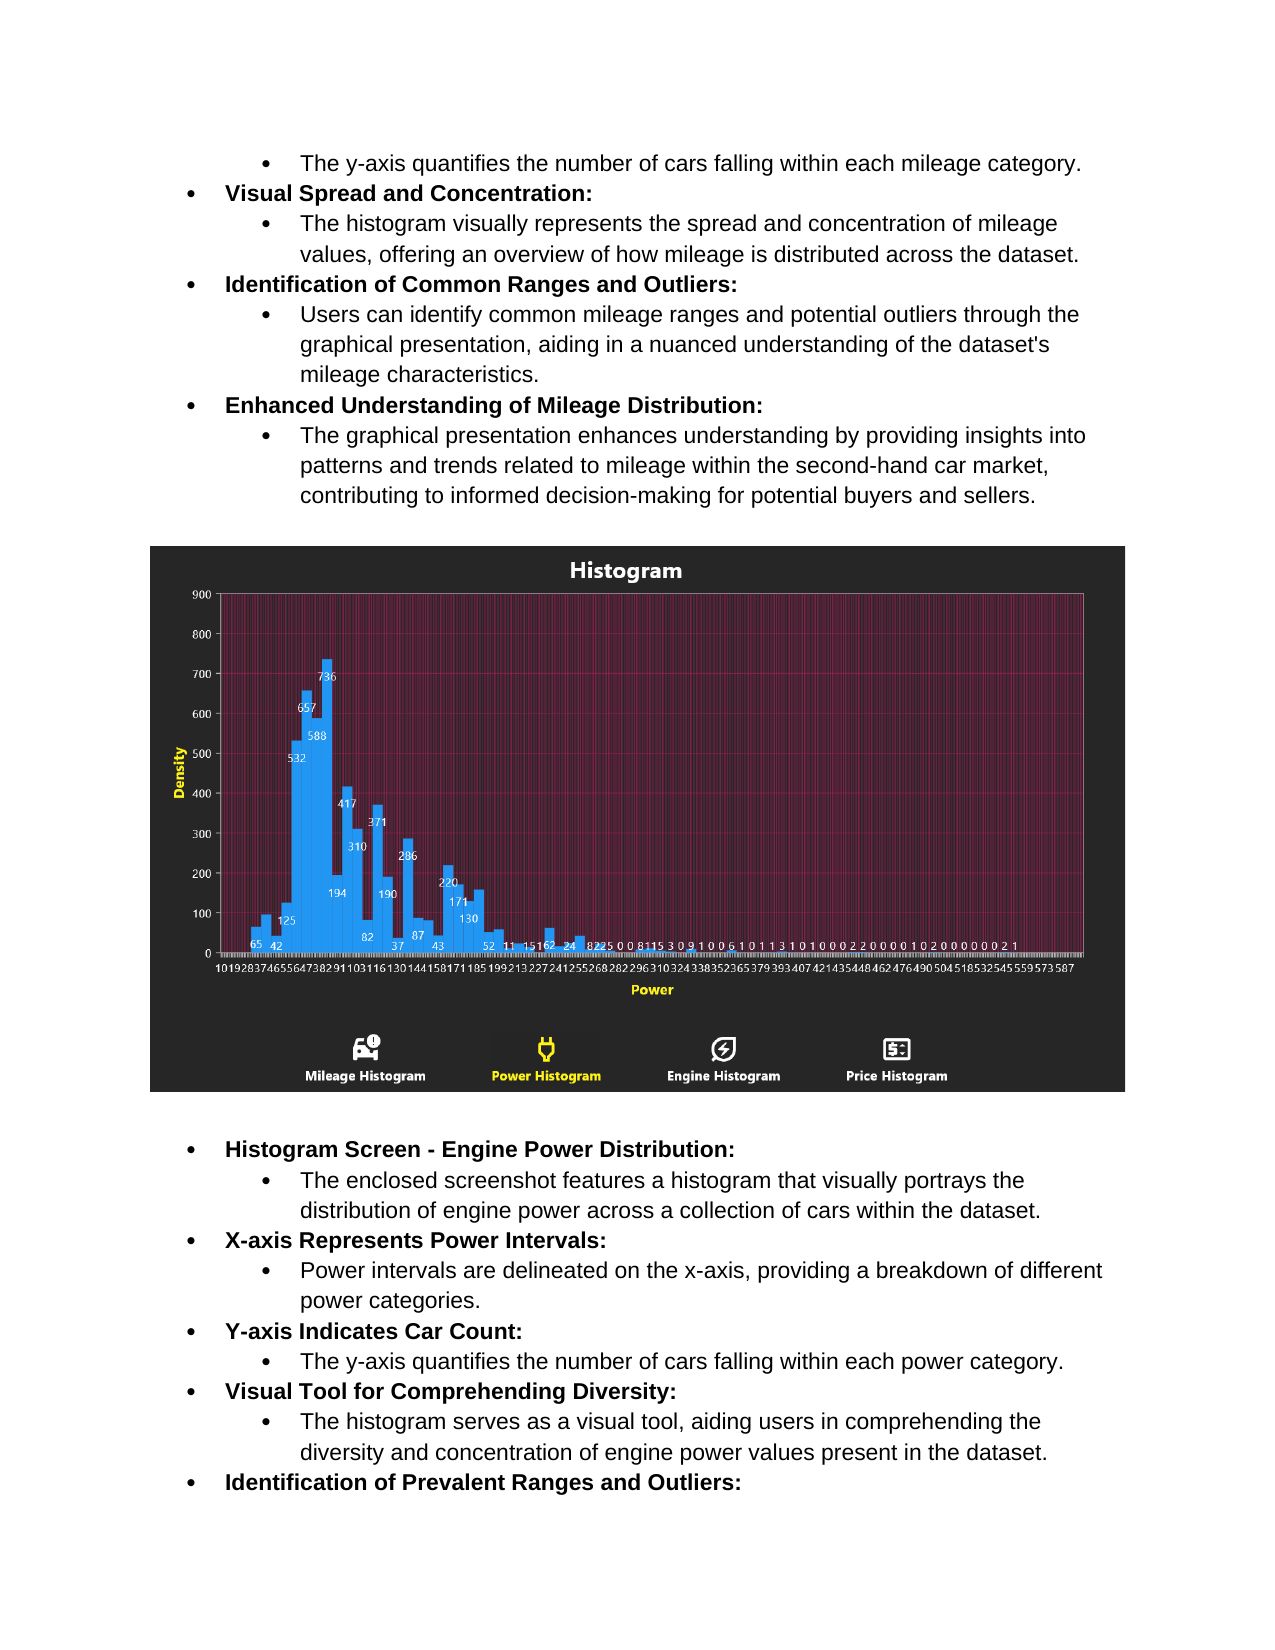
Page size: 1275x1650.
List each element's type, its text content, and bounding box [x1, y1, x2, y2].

list The enclosed screenshot features a histogram that visually portrays the distribution of engine power across a collection of cars within the dataset. [262, 1167, 1125, 1223]
picture [150, 546, 1125, 1092]
list Histogram Screen - Engine Power Distribution: [187, 1136, 1125, 1163]
list The histogram serves as a visual tool, aiding users in comprehending the diversity and concentration of engine power values present in the dataset. [262, 1408, 1125, 1465]
list The histogram visually represents the spread and concentration of mileage values, offering an overview of how mileage is distributed across the dataset. [262, 210, 1125, 267]
list Power intervals are delineated on the x-axis, providing a breakdown of different power categories. [262, 1257, 1125, 1314]
list Identification of Common Ranges and Outliers: [187, 271, 1125, 297]
list Visual Tool for Comprehending Diversity: [187, 1378, 1125, 1404]
list The y-axis quantifies the number of cars falling within each mileage category. [262, 150, 1125, 176]
list The y-axis quantifies the number of cars falling within each power category. [262, 1348, 1125, 1374]
list Visual Spread and Concentration: [187, 180, 1125, 207]
list X-axis Represents Power Intervals: [187, 1227, 1125, 1253]
list Users can identify common mileage ranges and potential outliers through the graphical presentation, aiding in a nuanced understanding of the dataset's mileage characteristics. [262, 301, 1125, 388]
list The graphical presentation enhances understanding by providing insights into patterns and trends related to mileage within the second-hand car market, contributing to informed decision-making for potential buyers and sellers. [262, 422, 1125, 509]
list Identification of Prevalent Ranges and Outliers: [187, 1469, 1125, 1495]
list Y-axis Indicates Car Count: [187, 1318, 1125, 1344]
list Enhanced Understanding of Mileage Distribution: [187, 392, 1125, 418]
